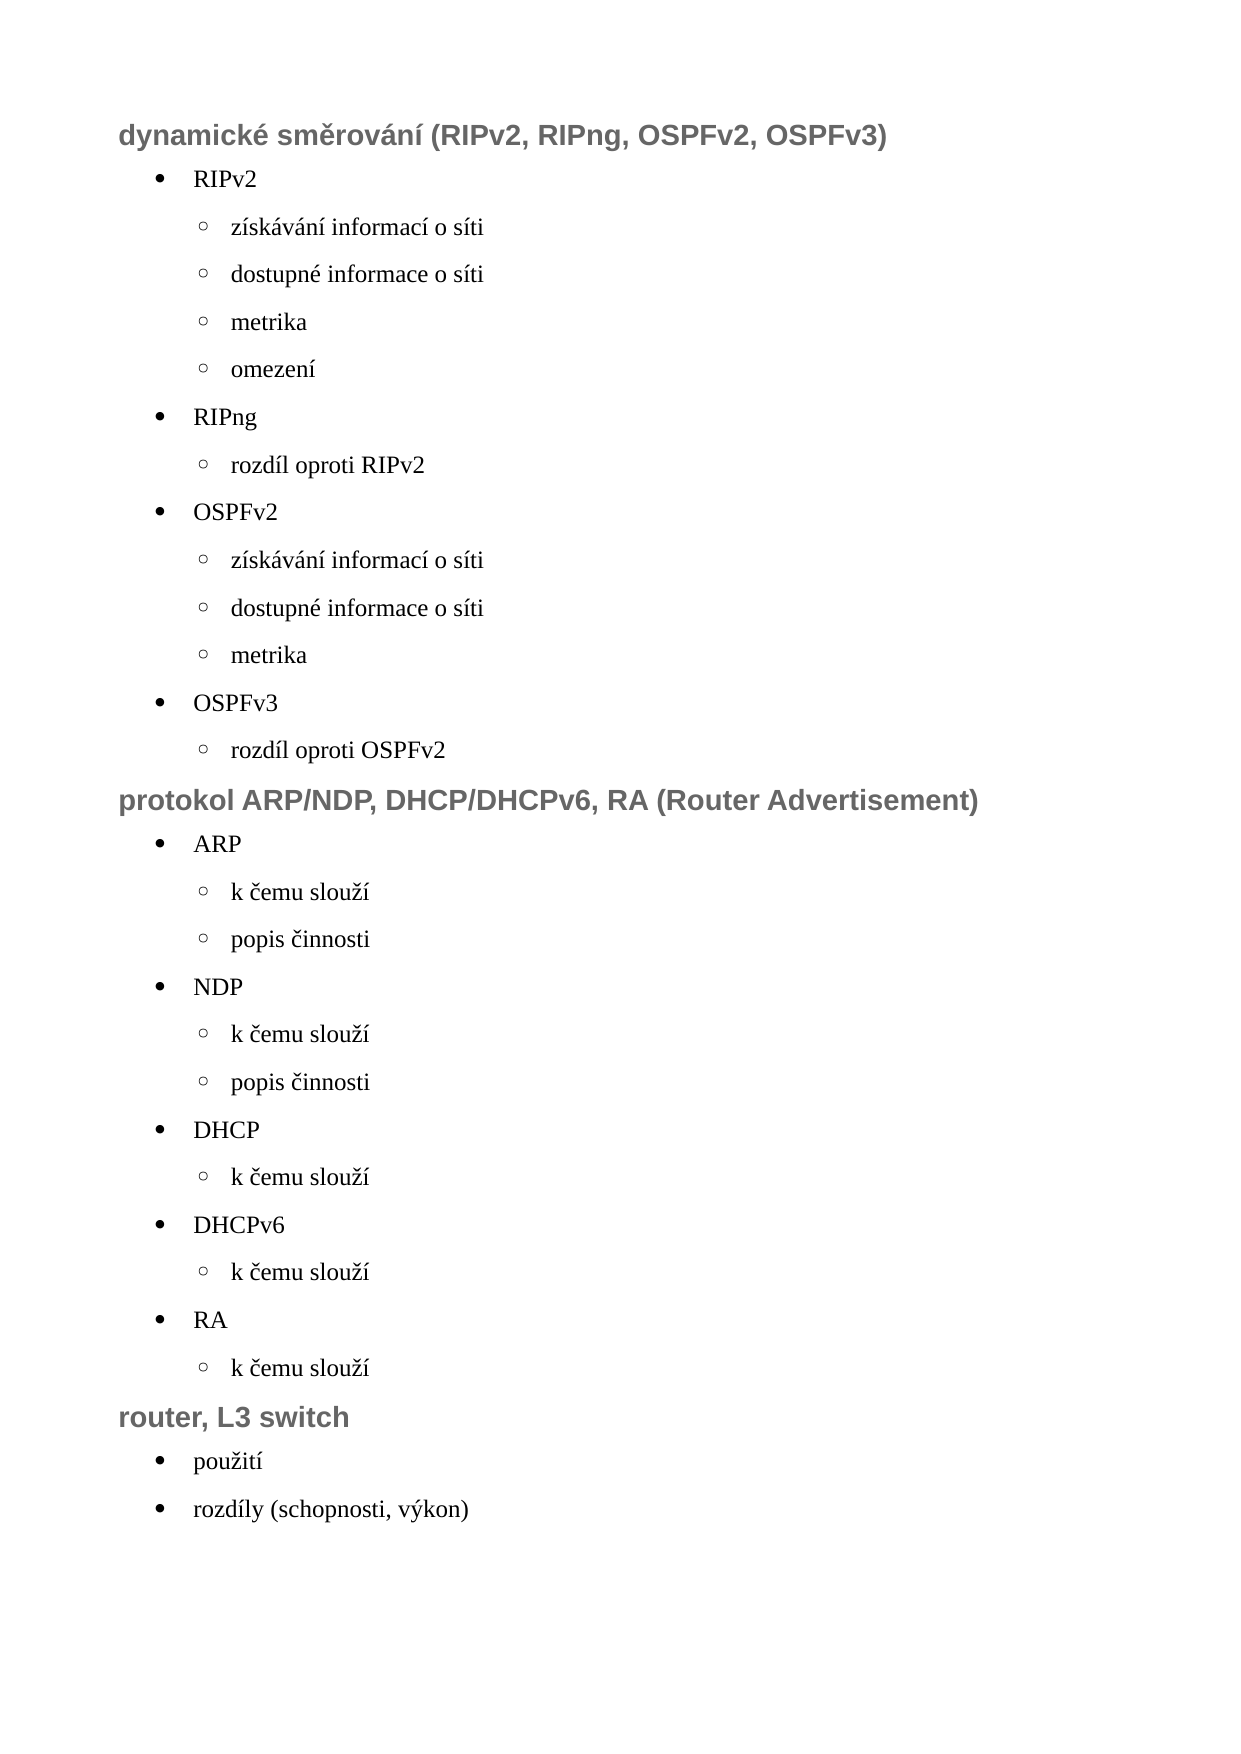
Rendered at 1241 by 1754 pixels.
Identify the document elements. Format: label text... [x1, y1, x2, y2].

list DHCP [156, 1115, 1122, 1143]
subtitle router, L3 switch [118, 1400, 1122, 1434]
list k čemu slouží [193, 1162, 1122, 1191]
list získávání informací o síti [193, 545, 1122, 574]
list DHCPv6 [156, 1210, 1122, 1239]
list k čemu slouží [193, 1257, 1122, 1286]
list OSPFv2 [156, 497, 1122, 526]
list dostupné informace o síti [193, 593, 1122, 621]
list rozdíl oproti RIPv2 [193, 450, 1122, 478]
list použití [156, 1446, 1122, 1475]
list metrika [193, 640, 1122, 669]
subtitle protokol ARP/NDP, DHCP/DHCPv6, RA (Router Advertisement) [118, 783, 1122, 817]
list k čemu slouží [193, 1019, 1122, 1048]
subtitle dynamické směrování (RIPv2, RIPng, OSPFv2, OSPFv3) [118, 118, 1122, 152]
list ARP [156, 829, 1122, 858]
list dostupné informace o síti [193, 259, 1122, 288]
list získávání informací o síti [193, 212, 1122, 241]
list OSPFv3 [156, 688, 1122, 717]
list k čemu slouží [193, 877, 1122, 905]
list k čemu slouží [193, 1353, 1122, 1381]
list rozdíly (schopnosti, výkon) [156, 1494, 1122, 1523]
list RA [156, 1305, 1122, 1334]
list metrika [193, 307, 1122, 336]
list popis činnosti [193, 924, 1122, 953]
list RIPv2 [156, 164, 1122, 193]
list popis činnosti [193, 1067, 1122, 1096]
list NDP [156, 972, 1122, 1001]
list rozdíl oproti OSPFv2 [193, 735, 1122, 764]
list omezení [193, 354, 1122, 383]
list RIPng [156, 402, 1122, 431]
